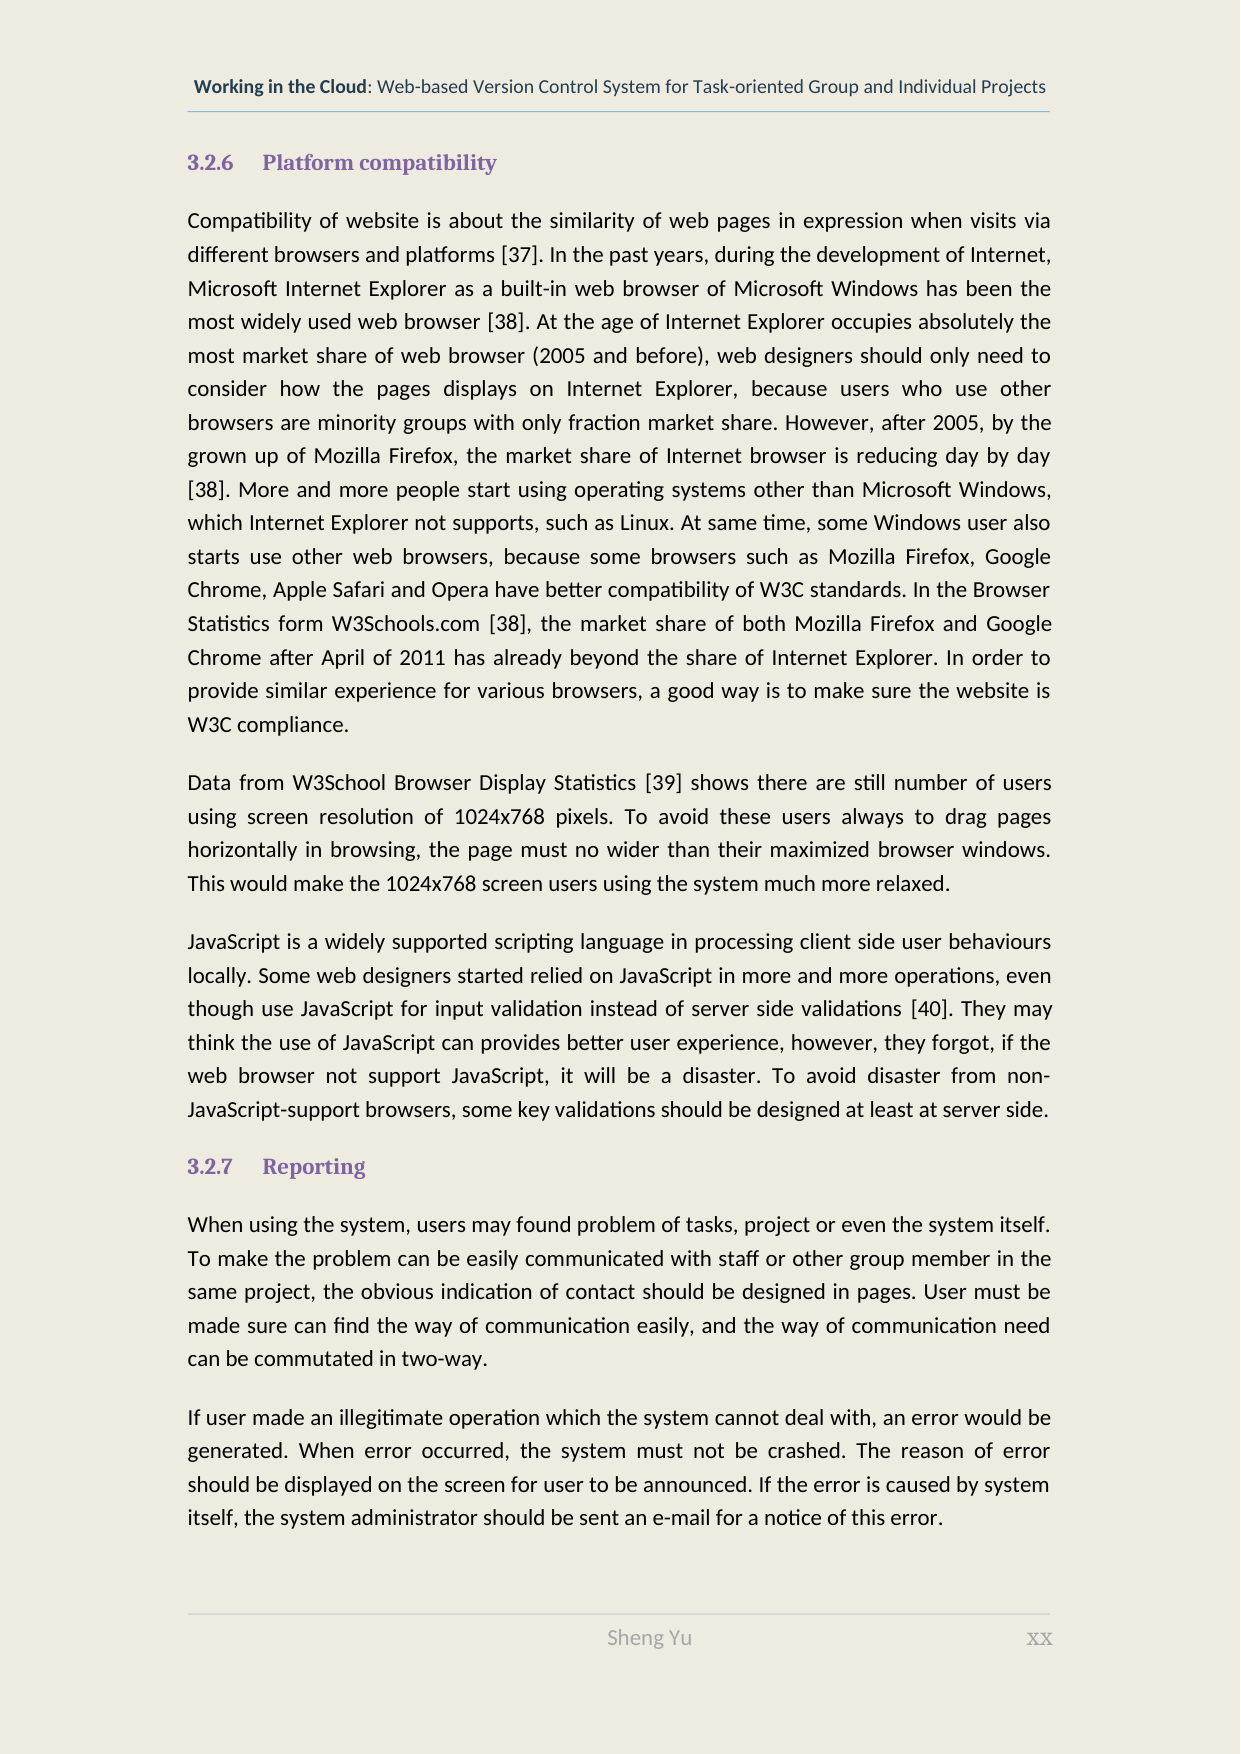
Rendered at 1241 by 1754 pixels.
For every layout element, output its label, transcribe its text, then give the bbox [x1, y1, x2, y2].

text JavaScript is a widely supported scripting language in processing client side user behaviours locally. Some web designers started relied on JavaScript in more and more operations, even though use JavaScript for input validation instead of server side validations . They may think the use of JavaScript can provides better user experience, however, they forgot, if the web browser not support JavaScript, it will be a disaster. To avoid disaster from non-JavaScript-support browsers, some key validations should be designed at least at server side. [187, 927, 1053, 1123]
text Compatibility of website is about the similarity of web pages in expression when visits via different browsers and platforms . In the past years, during the development of Internet, Microsoft Internet Explorer as a built-in web browser of Microsoft Windows has been the most widely used web browser. At the age of Internet Explorer occupies absolutely the most market share of web browser (2005 and before), web designers should only need to consider how the pages displays on Internet Explorer, because users who use other browsers are minority groups with only fraction market share. However, after 2005, by the grown up of Mozilla Firefox, the market share of Internet browser is reducing day by day. More and more people start using operating systems other than Microsoft Windows, which Internet Explorer not supports, such as Linux. At same time, some Windows user also starts use other web browsers, because some browsers such as Mozilla Firefox, Google Chrome, Apple Safari and Opera have better compatibility of W3C standards. In the Browser Statistics form W3Schools.com, the market share of both Mozilla Firefox and Google Chrome after April of 2011 has already beyond the share of Internet Explorer. In order to provide similar experience for various browsers, a good way is to make sure the website is W3C compliance. [187, 207, 1053, 738]
text When using the system, users may found problem of tasks, project or even the system itself. To make the problem can be easily communicated with staff or other group member in the same project, the obvious indication of contact should be designed in pages. User must be made sure can find the way of communication easily, and the way of communication need can be commutated in two-way. [187, 1210, 1053, 1372]
text If user made an illegitimate operation which the system cannot deal with, an error would be generated. When error occurred, the system must not be crashed. The reason of error should be displayed on the screen for user to be announced. If the error is caused by system itself, the system administrator should be sent an e-mail for a notice of this error. [187, 1403, 1053, 1532]
text Data from W3School Browser Display Statistics shows there are still number of users using screen resolution of 1024x768 pixels. To avoid these users always to drag pages horizontally in browsing, the page must no wider than their maximized browser windows. This would make the 1024x768 screen users using the system much more relaxed. [187, 768, 1053, 897]
subtitle Platform compatibility [187, 150, 1053, 176]
subtitle Reporting [187, 1154, 1053, 1180]
